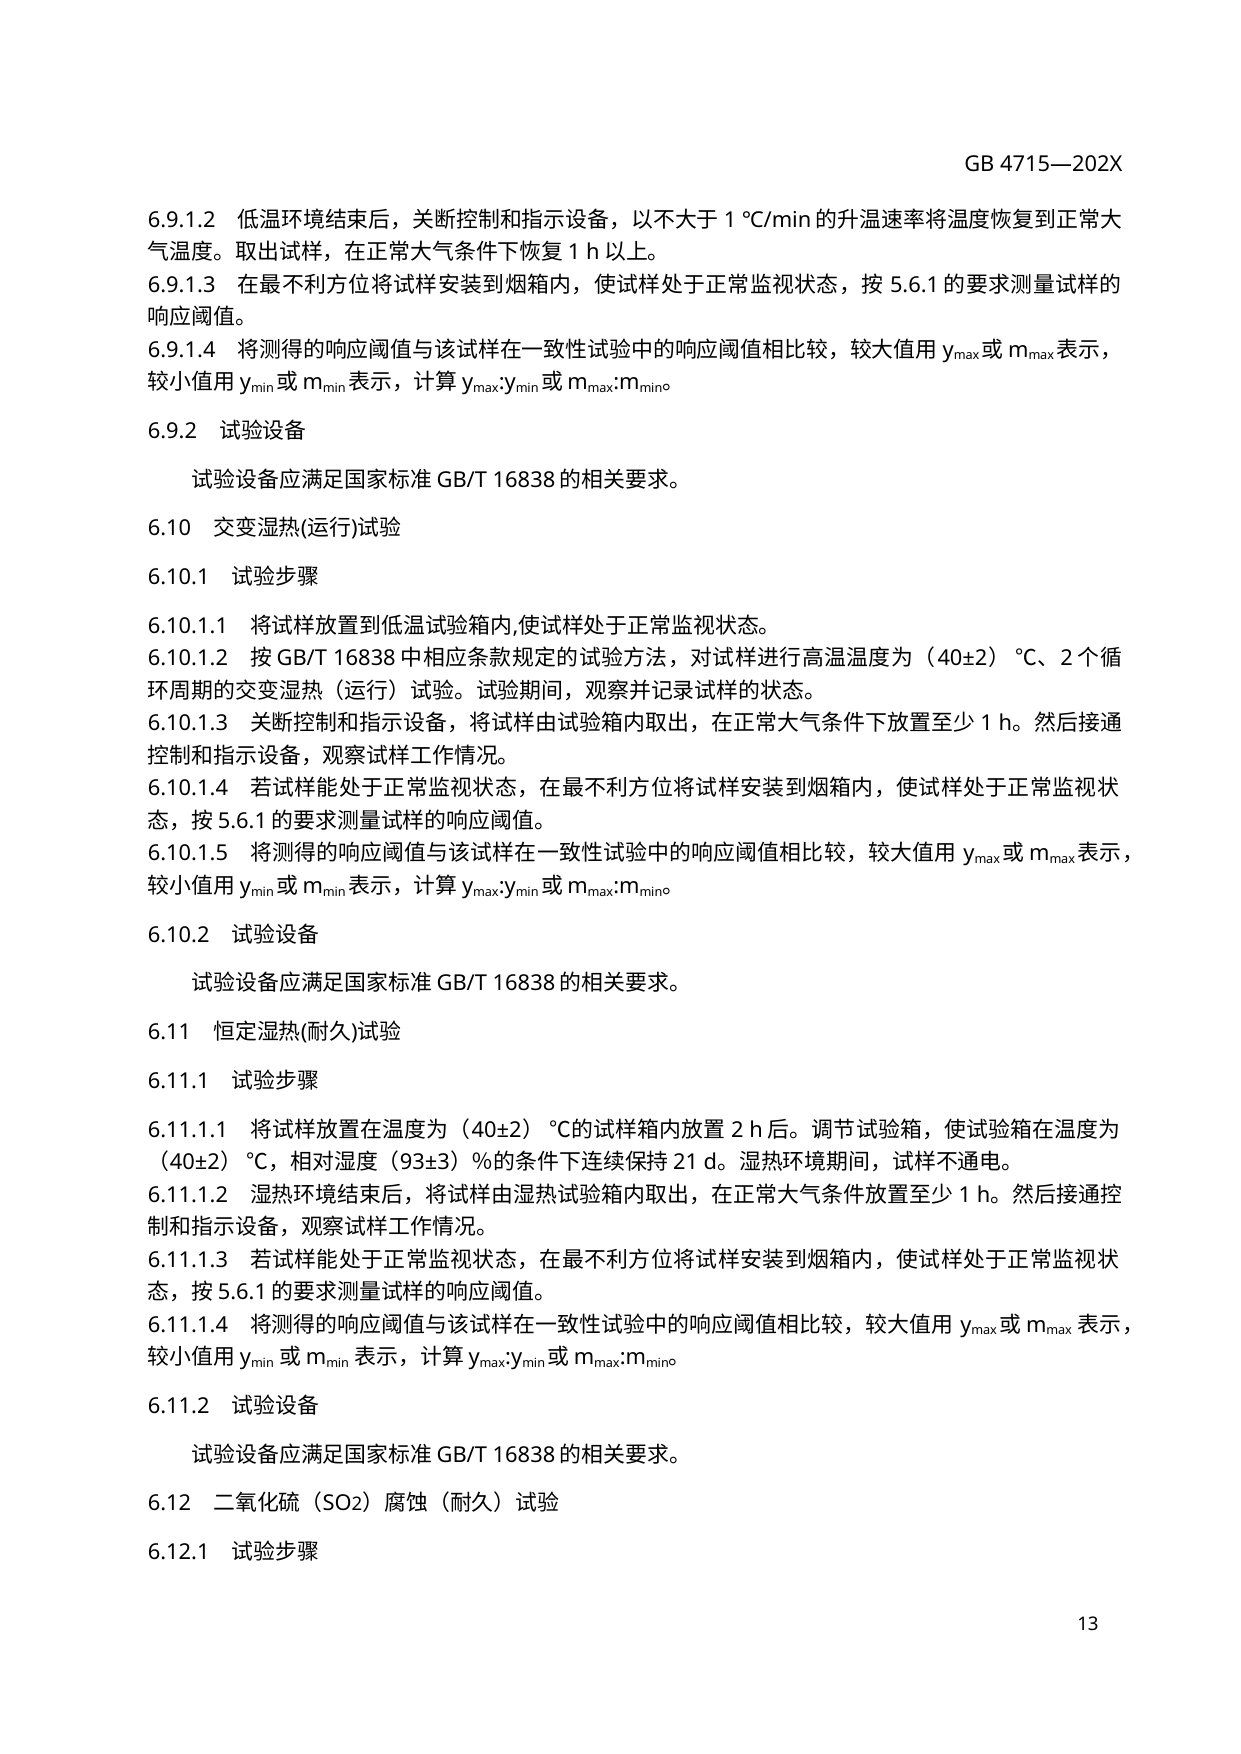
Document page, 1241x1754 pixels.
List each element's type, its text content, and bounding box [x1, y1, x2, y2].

text 交变湿热(运行)试验 [148, 510, 1122, 543]
text 试验步骤 [148, 559, 1122, 591]
text 试验设备应满足国家标准GB/T 16838的相关要求。 [148, 1436, 1122, 1469]
text 试验设备 [148, 1388, 1122, 1420]
text 试验设备应满足国家标准GB/T 16838的相关要求。 [148, 461, 1122, 494]
text 试验设备 [148, 916, 1122, 949]
text 若试样能处于正常监视状态，在最不利方位将试样安装到烟箱内，使试样处于正常监视状态，按5.6.1的要求测量试样的响应阈值。 [148, 1241, 1122, 1306]
text 将试样放置到低温试验箱内,使试样处于正常监视状态。 [148, 608, 1122, 640]
text 关断控制和指示设备，将试样由试验箱内取出，在正常大气条件下放置至少1 h。然后接通控制和指示设备，观察试样工作情况。 [148, 705, 1122, 770]
text 低温环境结束后，关断控制和指示设备，以不大于1 ℃/min的升温速率将温度恢复到正常大气温度。取出试样，在正常大气条件下恢复1 h以上。 [148, 201, 1122, 266]
text 湿热环境结束后，将试样由湿热试验箱内取出，在正常大气条件放置至少1 h。然后接通控制和指示设备，观察试样工作情况。 [148, 1176, 1122, 1241]
text 若试样能处于正常监视状态，在最不利方位将试样安装到烟箱内，使试样处于正常监视状态，按5.6.1的要求测量试样的响应阈值。 [148, 770, 1122, 835]
text 将试样放置在温度为（40±2） ℃的试样箱内放置2 h后。调节试验箱，使试验箱在温度为（40±2） ℃，相对湿度（93±3）％的条件下连续保持21 d。湿热环境期间，试样不通电。 [148, 1111, 1122, 1176]
text 试验设备应满足国家标准GB/T 16838的相关要求。 [148, 965, 1122, 998]
text 将测得的响应阈值与该试样在一致性试验中的响应阈值相比较，较大值用ymax或mmax表示，较小值用ymin或mmin表示，计算ymax:ymin或mmax:mmin。 [148, 835, 1122, 900]
text 二氧化硫（SO2）腐蚀（耐久）试验 [148, 1485, 1122, 1518]
text 恒定湿热(耐久)试验 [148, 1014, 1122, 1046]
text 在最不利方位将试样安装到烟箱内，使试样处于正常监视状态，按5.6.1的要求测量试样的响应阈值。 [148, 266, 1122, 331]
text 按GB/T 16838中相应条款规定的试验方法，对试样进行高温温度为（40±2） ℃、2个循环周期的交变湿热（运行）试验。试验期间，观察并记录试样的状态。 [148, 640, 1122, 705]
text 将测得的响应阈值与该试样在一致性试验中的响应阈值相比较，较大值用ymax或mmax表示，较小值用ymin或mmin表示，计算ymax:ymin或mmax:mmin。 [148, 331, 1122, 396]
text 将测得的响应阈值与该试样在一致性试验中的响应阈值相比较，较大值用ymax或mmax 表示，较小值用ymin 或mmin 表示，计算ymax:ymin或mmax:mmin。 [148, 1306, 1122, 1371]
text 试验步骤 [148, 1534, 1122, 1566]
text 试验设备 [148, 413, 1122, 445]
text 试验步骤 [148, 1063, 1122, 1095]
